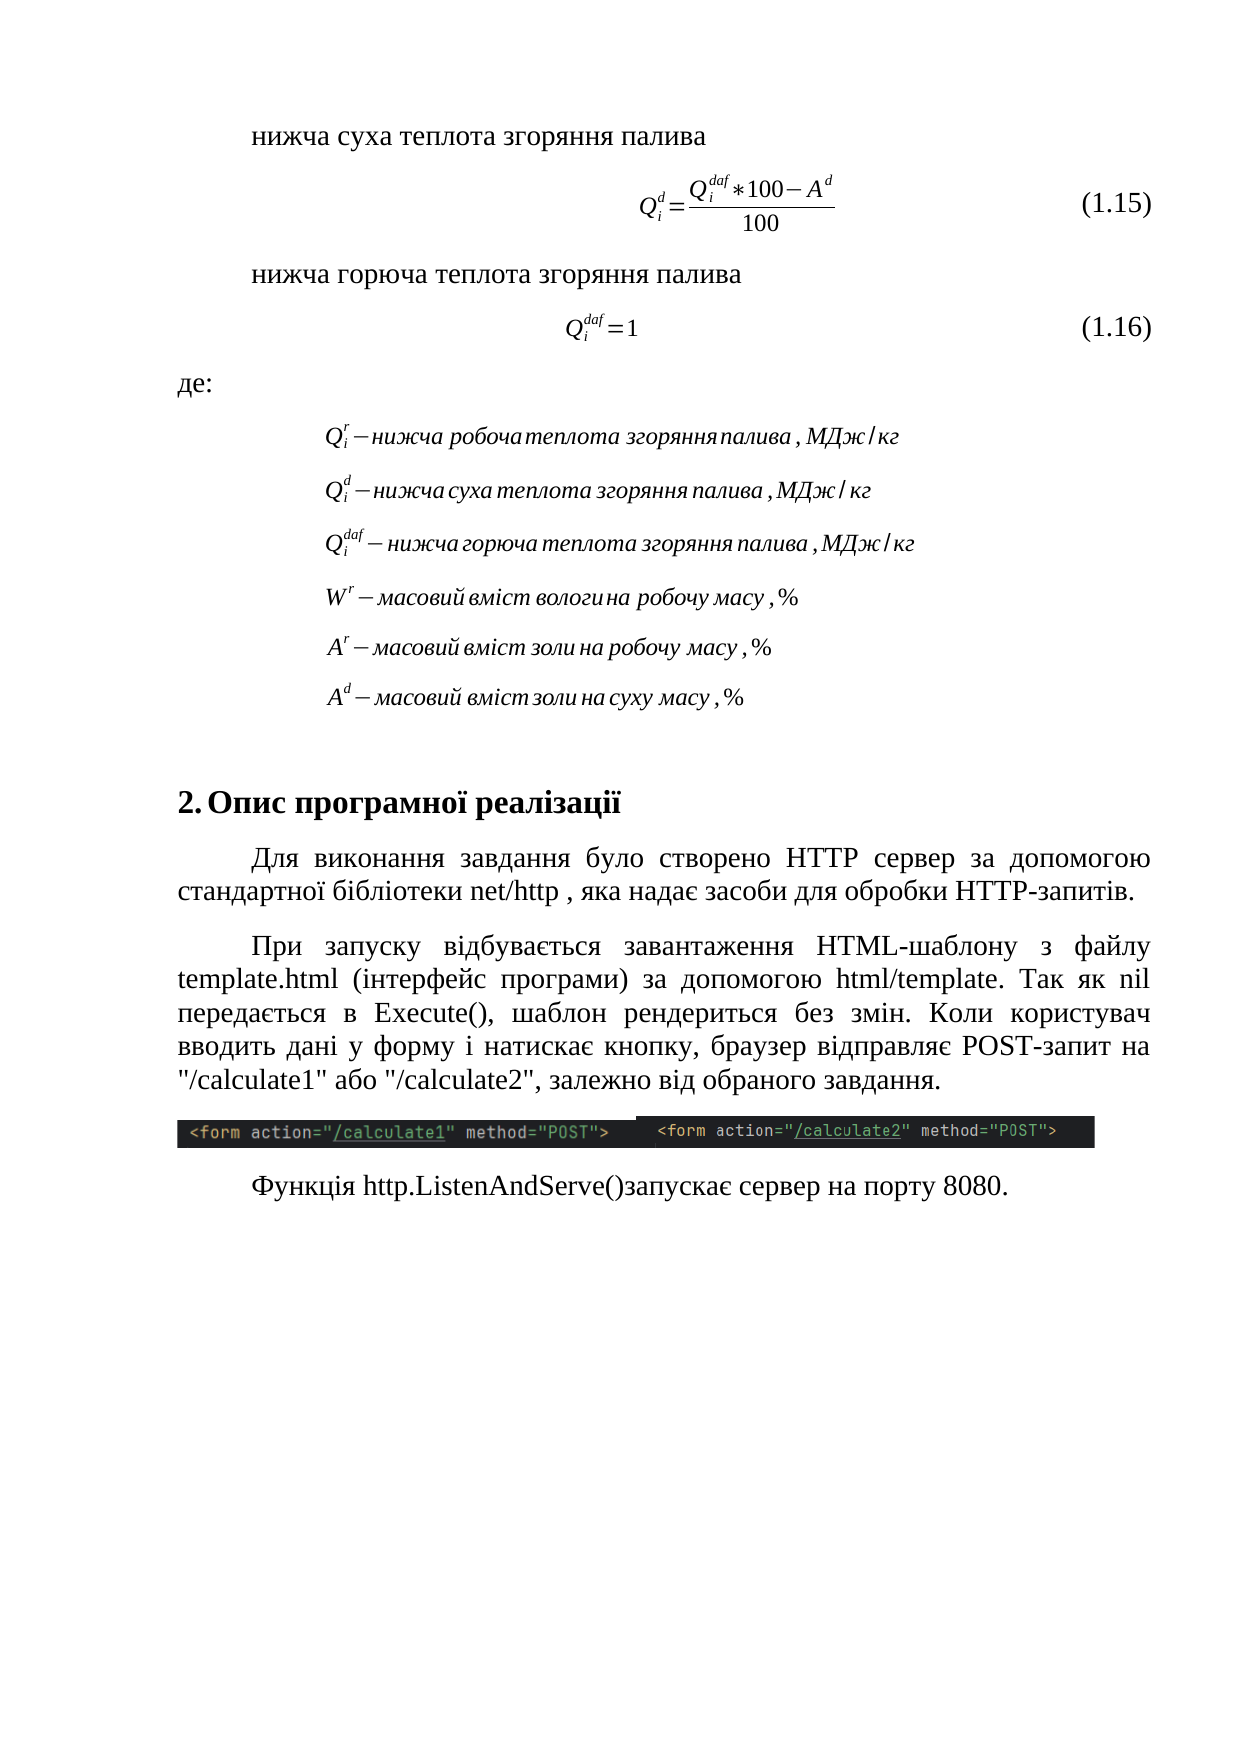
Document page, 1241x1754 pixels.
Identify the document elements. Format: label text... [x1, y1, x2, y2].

text При запуску відбувається завантаження HTML-шаблону з файлу template.html (інтерфейс програми) за допомогою html/template. Так як nil передається в Execute(), шаблон рендериться без змін. Коли користувач вводить дані у форму і натискає кнопку, браузер відправляє POST-запит на "/calculate1" або "/calculate2", залежно від обраного завдання. [177, 928, 1152, 1096]
text нижча горюча теплота згоряння палива [251, 256, 1152, 290]
list Опис програмної реалізації [177, 782, 1152, 820]
picture [177, 1116, 1095, 1148]
text Функція http.ListenAndServe()запускає сервер на порту 8080. [177, 1168, 1152, 1202]
text нижча суха теплота згоряння палива [251, 118, 1152, 152]
text (1.15) [251, 171, 1152, 237]
text де: [177, 365, 1152, 398]
text (1.16) [251, 309, 1152, 346]
text Для виконання завдання було створено HTTP сервер за допомогою стандартної бібліотеки net/http , яка надає засоби для обробки HTTP-запитів. [177, 840, 1152, 907]
